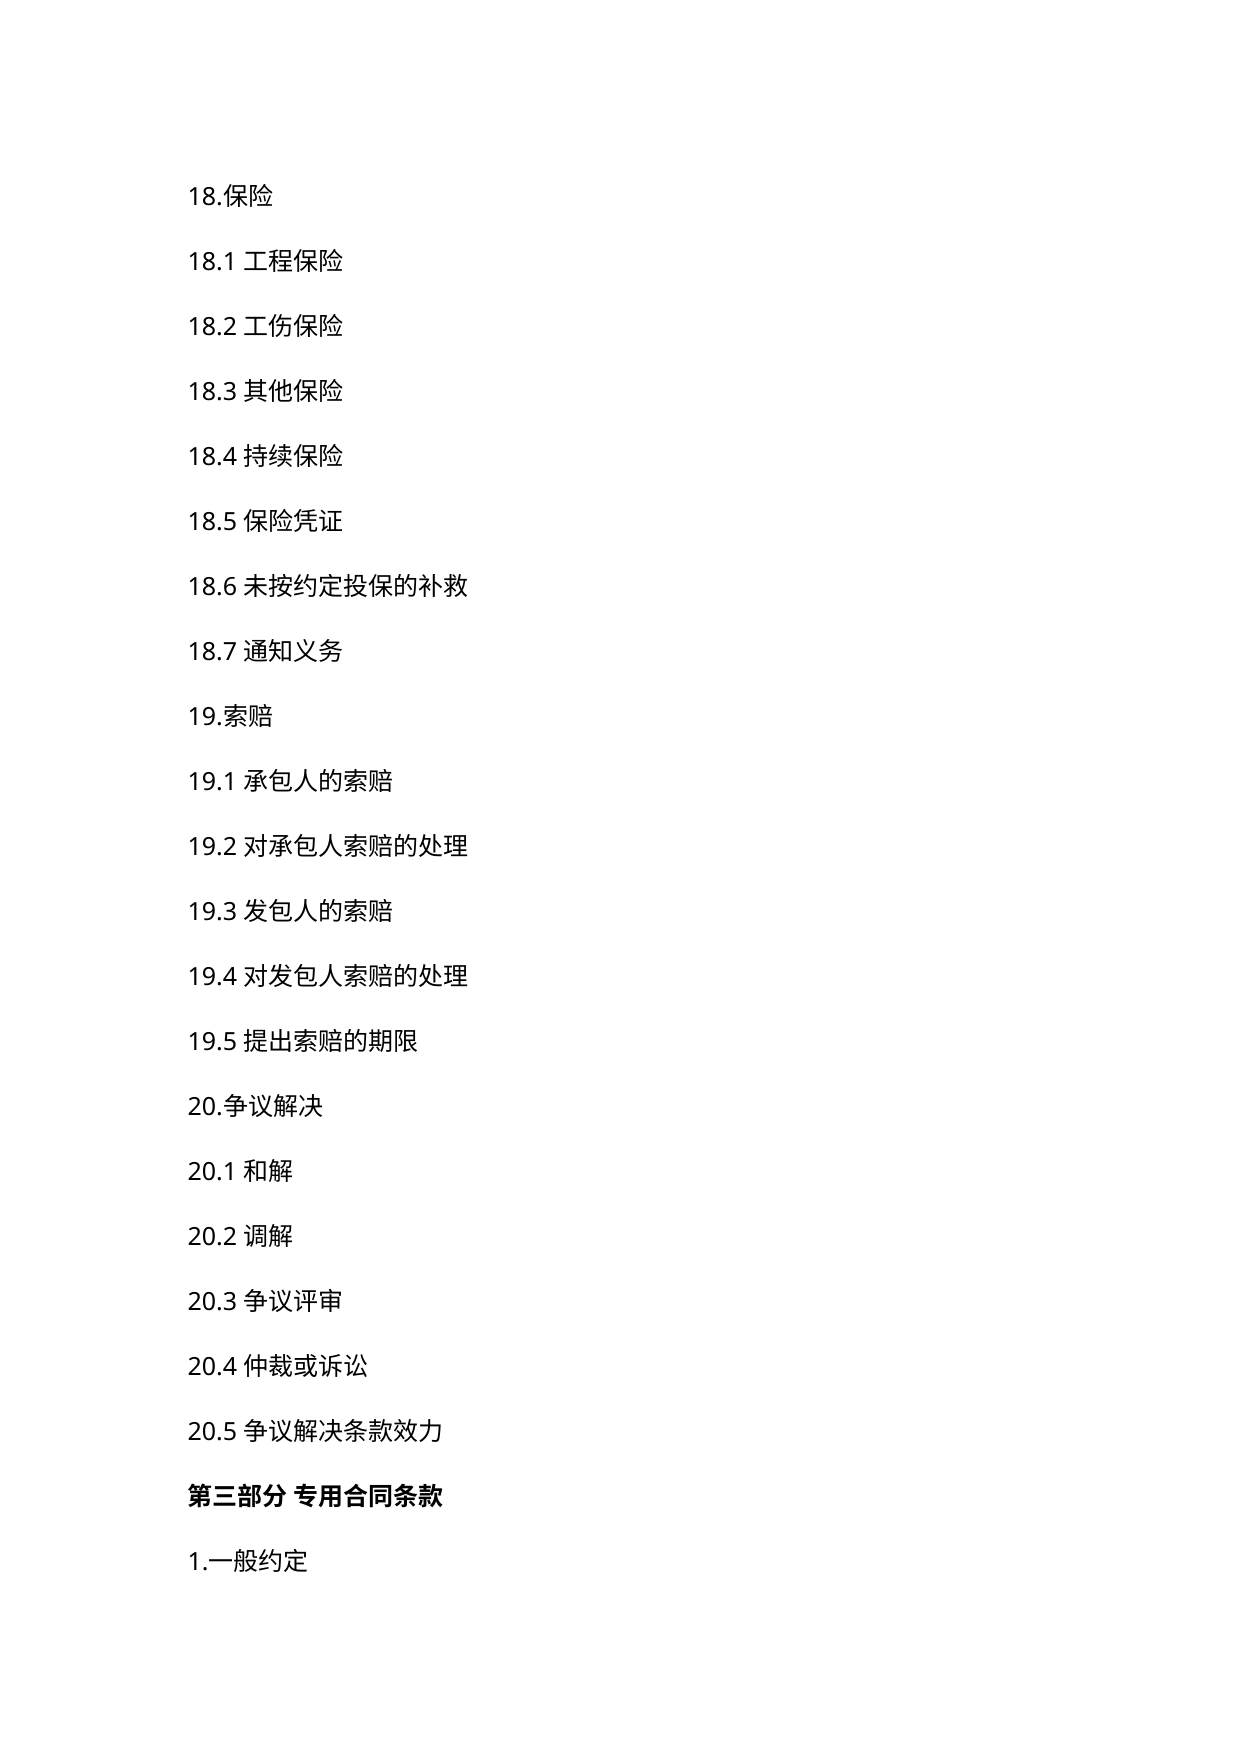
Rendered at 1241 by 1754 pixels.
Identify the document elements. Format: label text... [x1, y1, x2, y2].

text 20.1 和解 [187, 1137, 1053, 1202]
text 20.5 争议解决条款效力 [187, 1397, 1053, 1462]
text 20.争议解决 [187, 1072, 1053, 1137]
text 18.6 未按约定投保的补救 [187, 552, 1053, 617]
text 19.5 提出索赔的期限 [187, 1007, 1053, 1072]
text 19.1 承包人的索赔 [187, 747, 1053, 812]
text 18.5 保险凭证 [187, 487, 1053, 552]
text 18.2 工伤保险 [187, 292, 1053, 357]
text 18.保险 [187, 162, 1053, 227]
text 19.索赔 [187, 682, 1053, 747]
text 19.2 对承包人索赔的处理 [187, 812, 1053, 877]
text 20.2 调解 [187, 1202, 1053, 1267]
text 18.7 通知义务 [187, 617, 1053, 682]
text 19.4 对发包人索赔的处理 [187, 942, 1053, 1007]
text 第三部分 专用合同条款 [187, 1462, 1053, 1527]
text 20.3 争议评审 [187, 1267, 1053, 1332]
text 18.1 工程保险 [187, 227, 1053, 292]
text 1.一般约定 [187, 1527, 1053, 1592]
text 18.4 持续保险 [187, 422, 1053, 487]
text 19.3 发包人的索赔 [187, 877, 1053, 942]
text 18.3 其他保险 [187, 357, 1053, 422]
text 20.4 仲裁或诉讼 [187, 1332, 1053, 1397]
